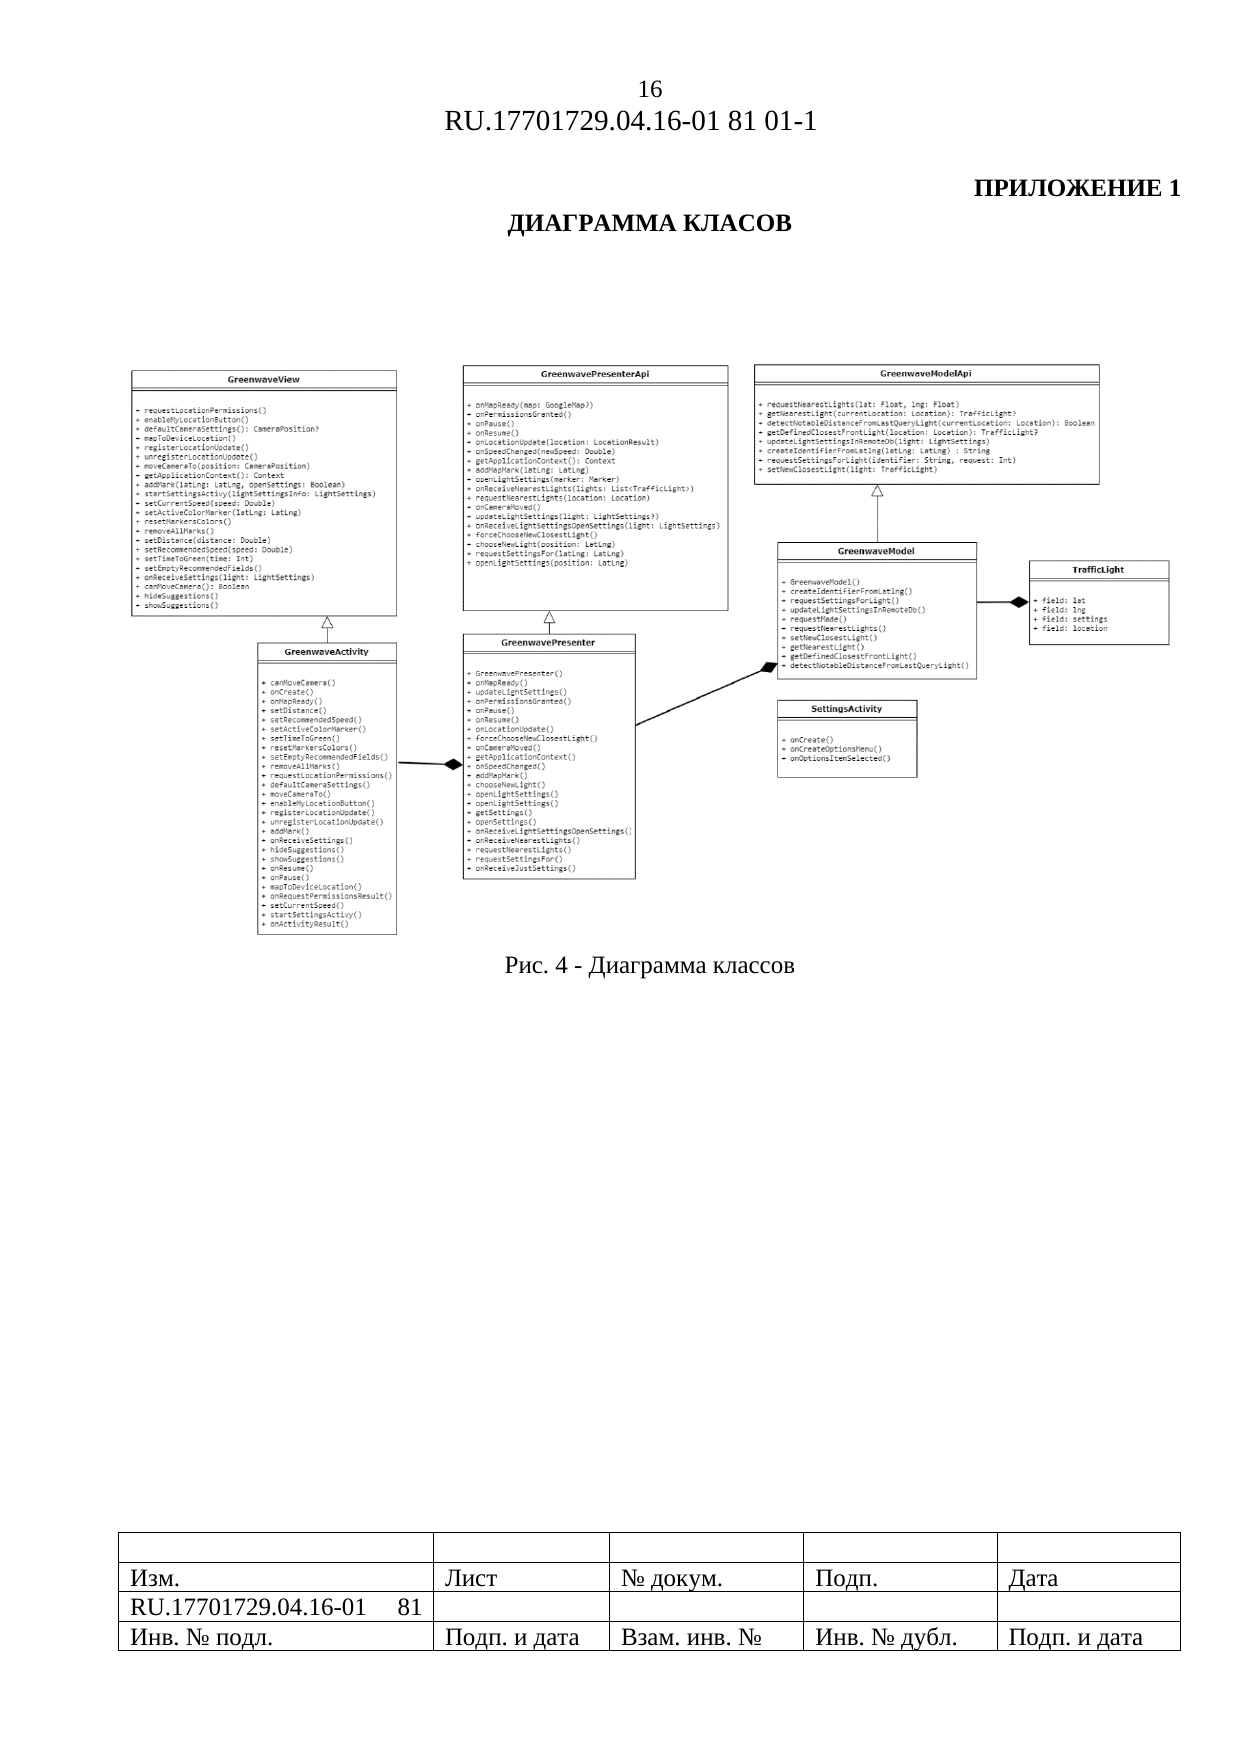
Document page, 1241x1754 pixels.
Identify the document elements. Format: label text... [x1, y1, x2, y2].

picture [118, 351, 1182, 950]
text Рис. 4 - Диаграмма классов [118, 950, 1181, 978]
text ДИАГРАММА КЛАСОВ [118, 208, 1181, 236]
subtitle ПРИЛОЖЕНИЕ 1 [118, 173, 1181, 201]
